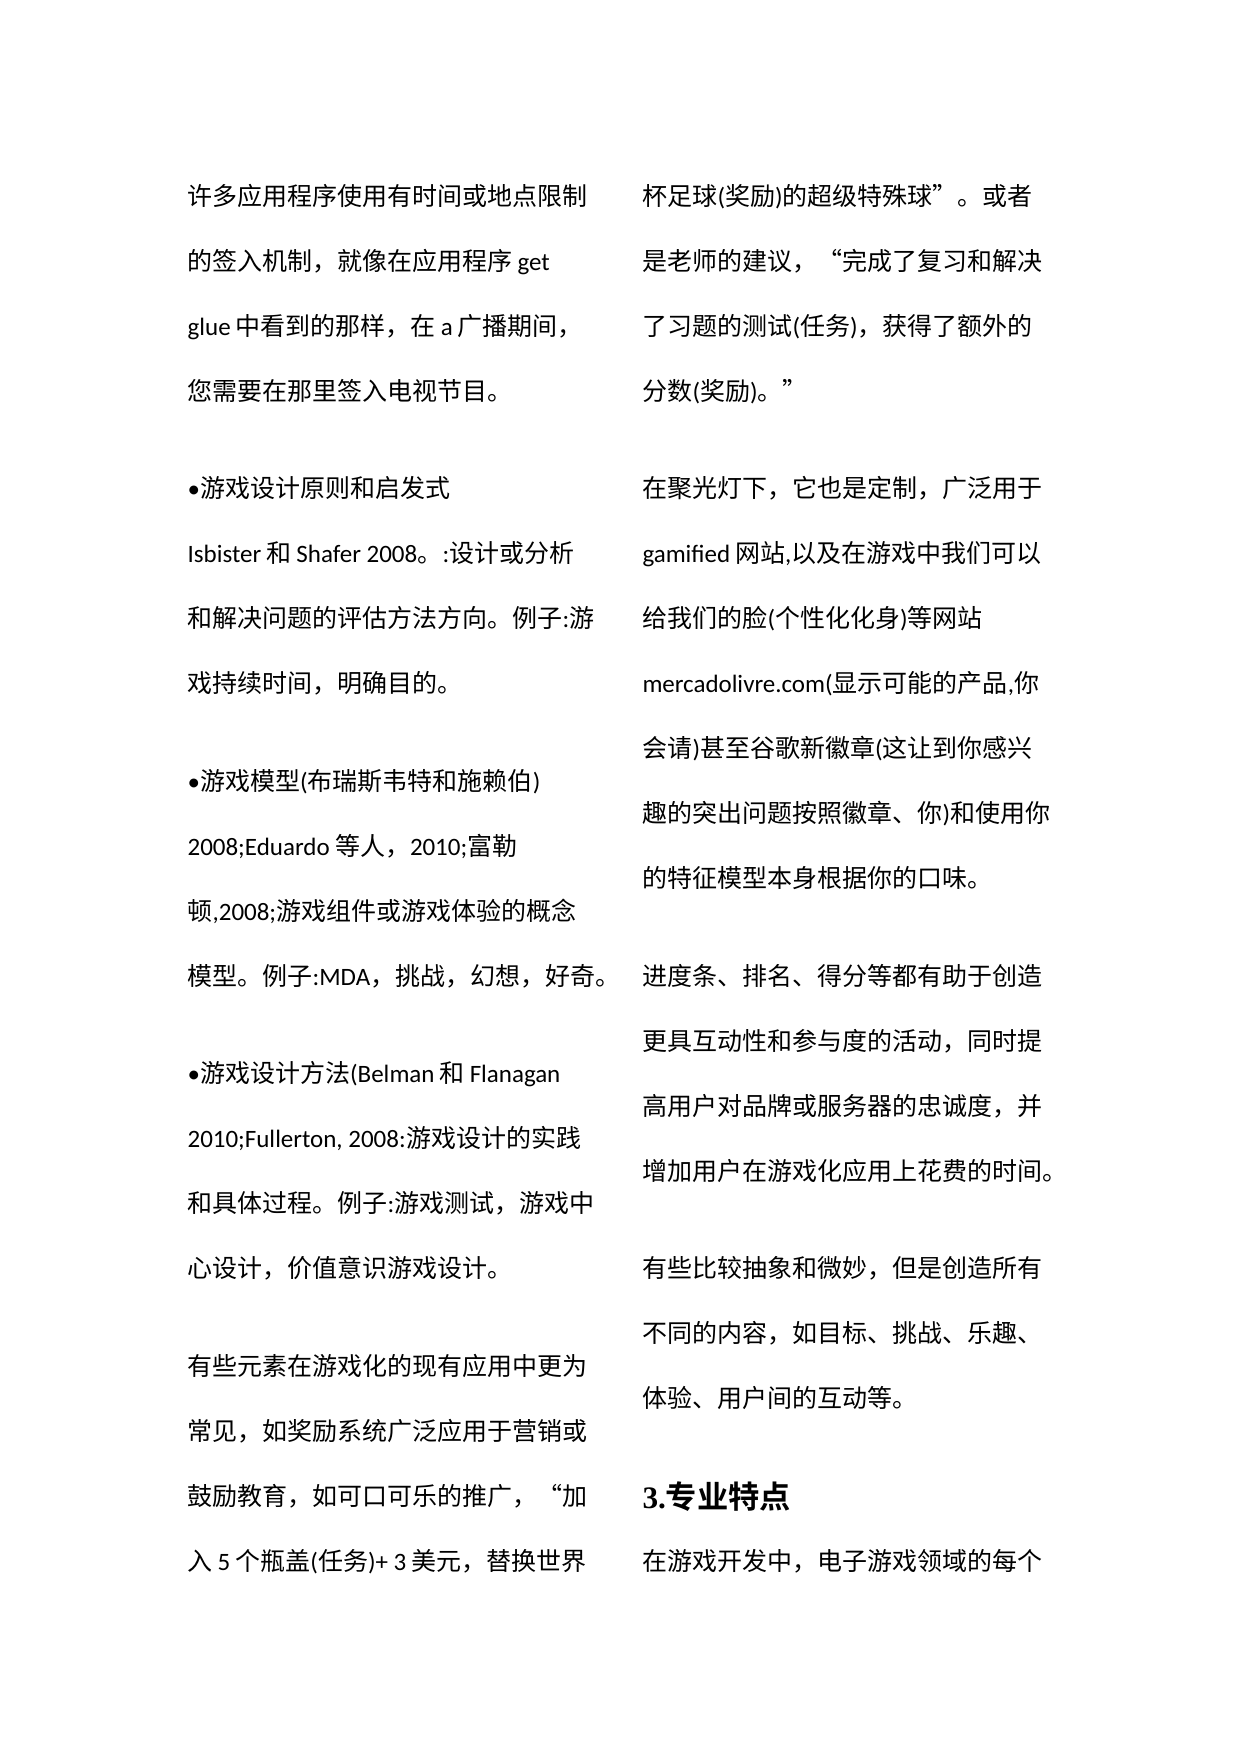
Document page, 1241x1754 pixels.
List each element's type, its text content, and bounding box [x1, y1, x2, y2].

text Isbister和Shafer 2008。:设计或分析和解决问题的评估方法方向。例子:游戏持续时间，明确目的。 [187, 519, 598, 714]
text •游戏设计原则和启发式 [187, 454, 598, 519]
text 在聚光灯下，它也是定制，广泛用于gamified网站,以及在游戏中我们可以给我们的脸(个性化化身)等网站mercadolivre.com(显示可能的产品,你会请)甚至谷歌新徽章(这让到你感兴趣的突出问题按照徽章、你)和使用你的特征模型本身根据你的口味。 [642, 454, 1053, 909]
text •游戏模型(布瑞斯韦特和施赖伯) [187, 747, 598, 812]
text 进度条、排名、得分等都有助于创造更具互动性和参与度的活动，同时提高用户对品牌或服务器的忠诚度，并增加用户在游戏化应用上花费的时间。 [642, 942, 1053, 1202]
text 在游戏开发中，电子游戏领域的每个专业人员都有.它在创造游戏、创造高质量的配乐、出色的设计和真实的游戏、完美的机制和出色的动画等方面扮演着重要角色这对游戏是呈现给客户的，这涉及到一个团队相当广泛的。 [642, 1527, 1053, 1592]
text 有些元素在游戏化的现有应用中更为常见，如奖励系统广泛应用于营销或鼓励教育，如可口可乐的推广，“加入5个瓶盖(任务)+ 3美元，替换世界杯足球(奖励)的超级特殊球”。或者是老师的建议，“完成了复习和解决了习题的测试(任务)，获得了额外的分数(奖励)。” [187, 1332, 598, 1592]
text 2008;Eduardo等人，2010;富勒顿,2008;游戏组件或游戏体验的概念模型。例子:MDA，挑战，幻想，好奇。 [187, 812, 598, 1007]
text 有些比较抽象和微妙，但是创造所有不同的内容，如目标、挑战、乐趣、体验、用户间的互动等。 [642, 1234, 1053, 1429]
text •游戏设计方法(Belman和Flanagan 2010;Fullerton, 2008:游戏设计的实践和具体过程。例子:游戏测试，游戏中心设计，价值意识游戏设计。 [187, 1039, 598, 1299]
text 3.专业特点 [642, 1462, 1053, 1527]
text 游戏设计的保留领域通常与游戏玩法有关。超时、资源限制、轮数。例如，许多应用程序使用有时间或地点限制的签入机制，就像在应用程序get glue中看到的那样，在a广播期间，您需要在那里签入电视节目。 [187, 162, 598, 422]
text 有些元素在游戏化的现有应用中更为常见，如奖励系统广泛应用于营销或鼓励教育，如可口可乐的推广，“加入5个瓶盖(任务)+ 3美元，替换世界杯足球(奖励)的超级特殊球”。或者是老师的建议，“完成了复习和解决了习题的测试(任务)，获得了额外的分数(奖励)。” [642, 162, 1053, 422]
